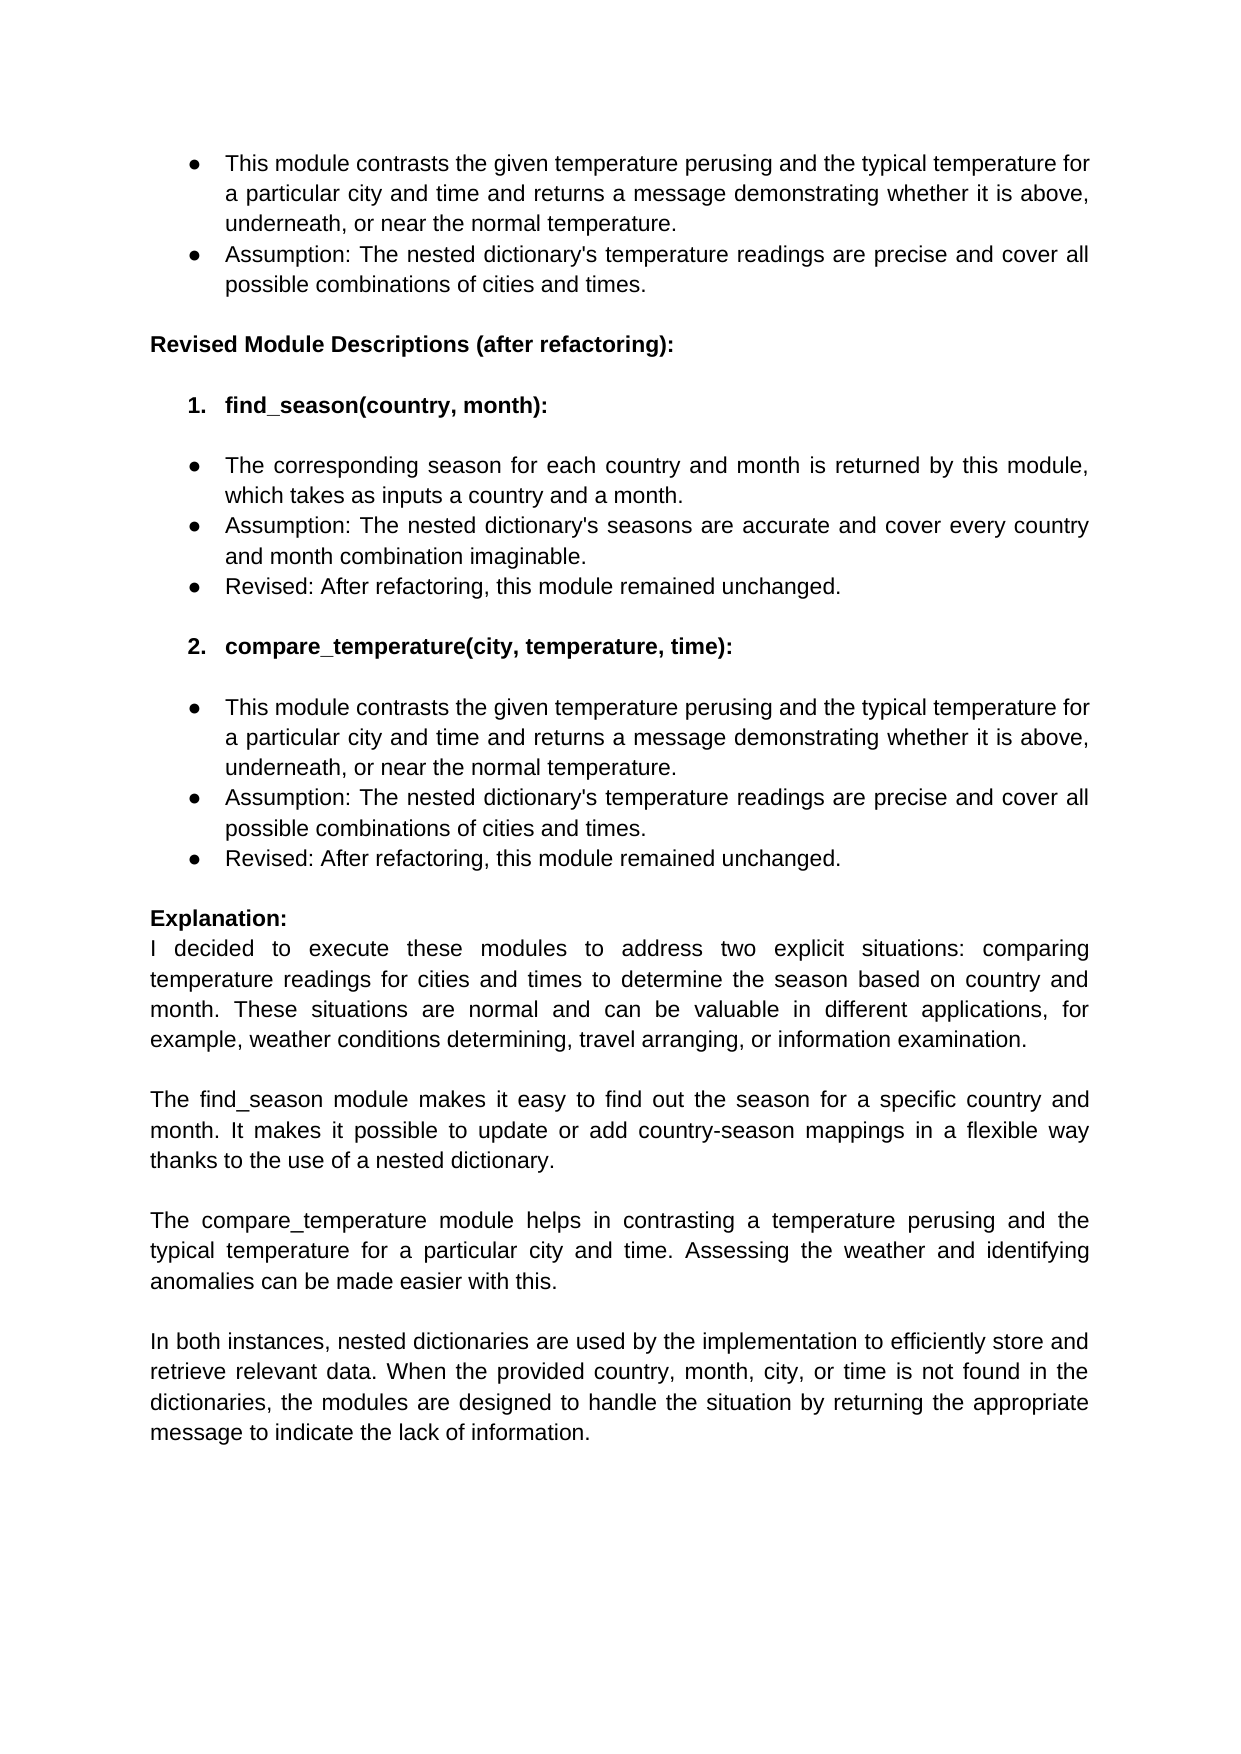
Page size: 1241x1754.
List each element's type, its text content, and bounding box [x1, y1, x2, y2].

text Explanation: [150, 905, 1090, 932]
list compare_temperature(city, temperature, time): [187, 633, 1090, 660]
list The corresponding season for each country and month is returned by this module, which takes as inputs a country and a month. [187, 452, 1090, 509]
text The compare_temperature module helps in contrasting a temperature perusing and the typical temperature for a particular city and time. Assessing the weather and identifying anomalies can be made easier with this. [150, 1207, 1090, 1294]
text The find_season module makes it easy to find out the season for a specific country and month. It makes it possible to update or add country-season mappings in a flexible way thanks to the use of a nested dictionary. [150, 1086, 1090, 1173]
list Revised: After refactoring, this module remained unchanged. [187, 845, 1090, 871]
list Assumption: The nested dictionary's temperature readings are precise and cover all possible combinations of cities and times. [187, 241, 1090, 297]
text I decided to execute these modules to address two explicit situations: comparing temperature readings for cities and times to determine the season based on country and month. These situations are normal and can be valuable in different applications, for example, weather conditions determining, travel arranging, or information examination. [150, 935, 1090, 1052]
list Assumption: The nested dictionary's temperature readings are precise and cover all possible combinations of cities and times. [187, 784, 1090, 841]
text In both instances, nested dictionaries are used by the implementation to efficiently store and retrieve relevant data. When the provided country, month, city, or time is not found in the dictionaries, the modules are designed to handle the situation by returning the appropriate message to indicate the lack of information. [150, 1328, 1090, 1445]
list find_season(country, month): [187, 392, 1090, 418]
list This module contrasts the given temperature perusing and the typical temperature for a particular city and time and returns a message demonstrating whether it is above, underneath, or near the normal temperature. [187, 694, 1090, 781]
list Assumption: The nested dictionary's seasons are accurate and cover every country and month combination imaginable. [187, 512, 1090, 569]
text Revised Module Descriptions (after refactoring): [150, 331, 1090, 358]
list Revised: After refactoring, this module remained unchanged. [187, 573, 1090, 599]
list This module contrasts the given temperature perusing and the typical temperature for a particular city and time and returns a message demonstrating whether it is above, underneath, or near the normal temperature. [187, 150, 1090, 237]
